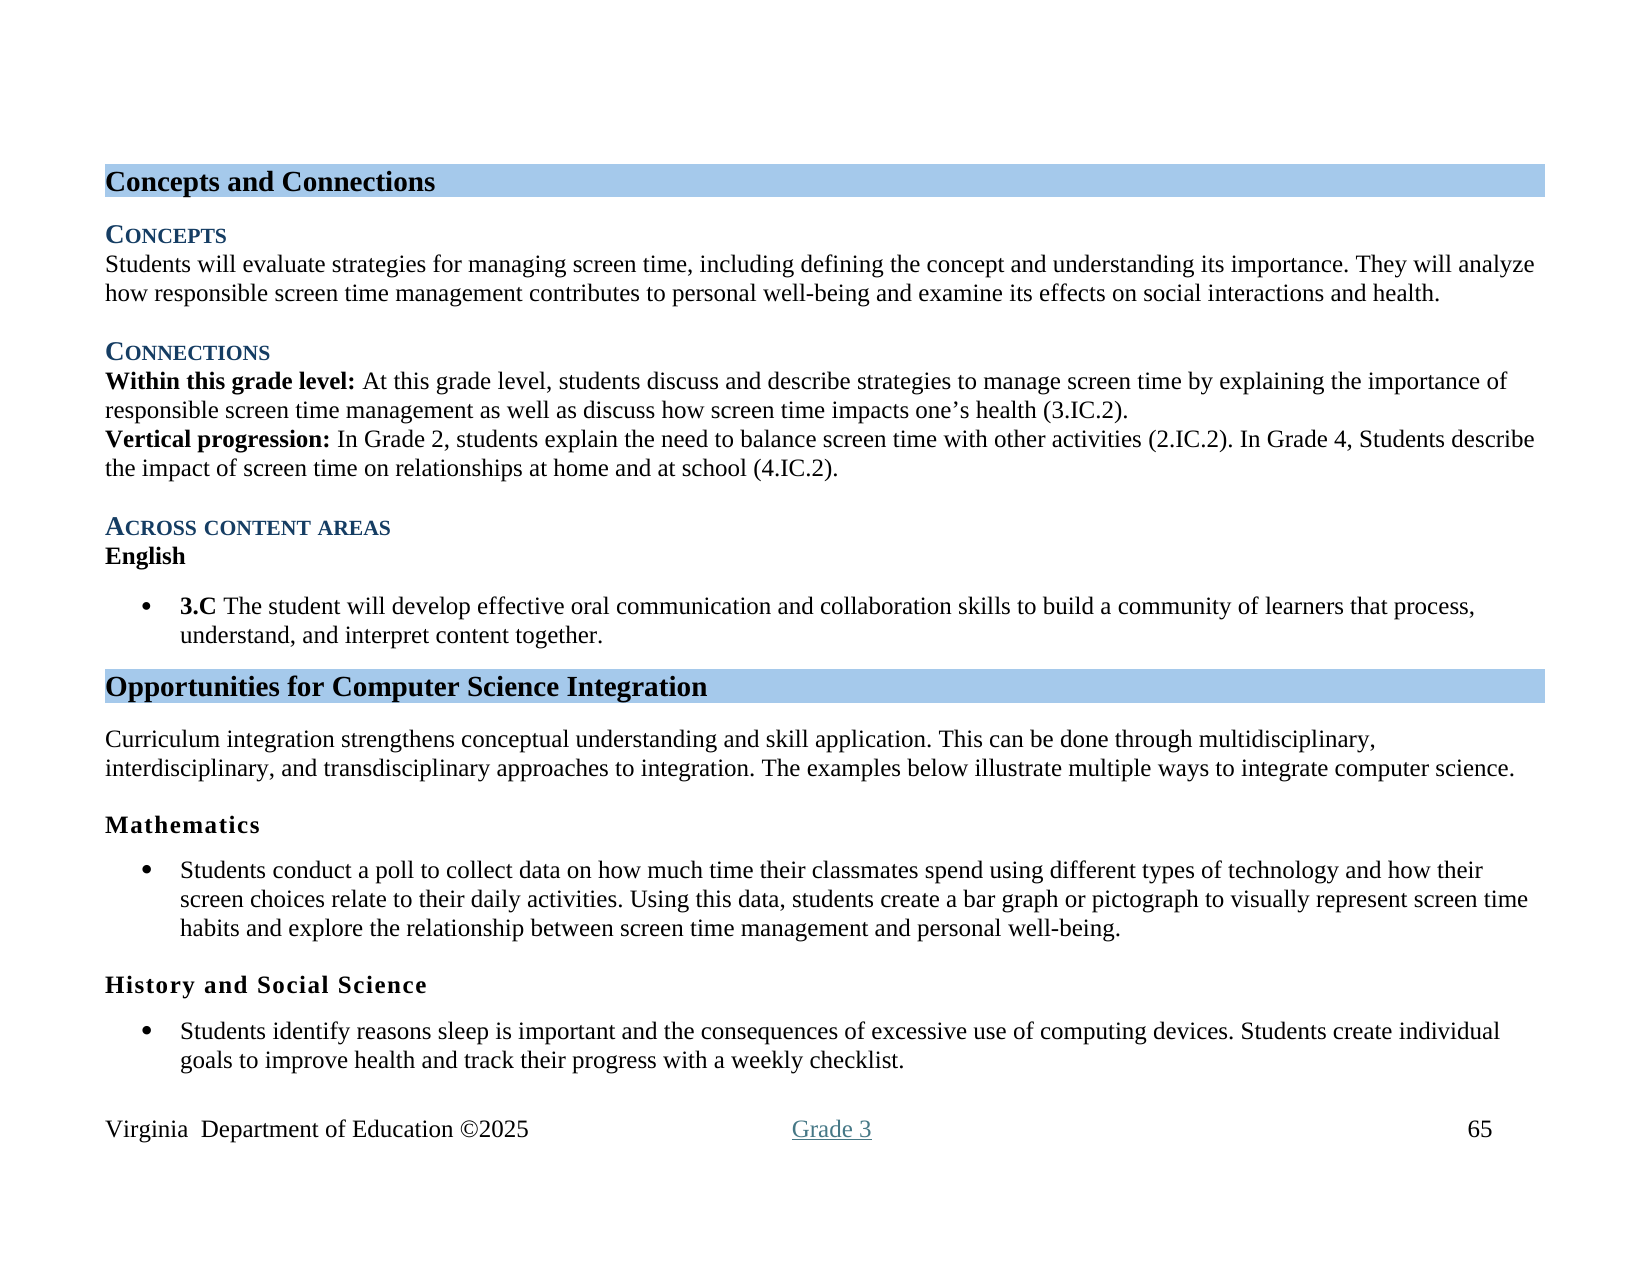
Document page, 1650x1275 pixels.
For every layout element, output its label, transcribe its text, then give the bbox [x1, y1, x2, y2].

text English [105, 542, 1545, 570]
list Students identify reasons sleep is important and the consequences of excessive use of computing devices. Students create individual goals to improve health and track their progress with a weekly checklist. [142, 1016, 1545, 1073]
text Vertical progression: In Grade 2, students explain the need to balance screen time with other activities (2.IC.2). In Grade 4, Students describe the impact of screen time on relationships at home and at school (4.IC.2). [105, 424, 1545, 482]
list 3.C The student will develop effective oral communication and collaboration skills to build a community of learners that process, understand, and interpret content together. [142, 591, 1545, 649]
subtitle Mathematics [105, 810, 1545, 839]
subtitle Connections [105, 336, 1545, 367]
text Curriculum integration strengthens conceptual understanding and skill application. This can be done through multidisciplinary, interdisciplinary, and transdisciplinary approaches to integration. The examples below illustrate multiple ways to integrate computer science. [105, 724, 1545, 781]
list Students conduct a poll to collect data on how much time their classmates spend using different types of technology and how their screen choices relate to their daily activities. Using this data, students create a bar graph or pictograph to visually represent screen time habits and explore the relationship between screen time management and personal well-being. [142, 856, 1545, 971]
subtitle Concepts [105, 218, 1545, 249]
subtitle History and Social Science [105, 971, 1545, 999]
text Students will evaluate strategies for managing screen time, including defining the concept and understanding its importance. They will analyze how responsible screen time management contributes to personal well-being and examine its effects on social interactions and health. [105, 249, 1545, 307]
text Concepts and Connections [105, 164, 1545, 197]
subtitle Across content areas [105, 510, 1545, 542]
text Within this grade level: At this grade level, students discuss and describe strategies to manage screen time by explaining the importance of responsible screen time management as well as discuss how screen time impacts one’s health (3.IC.2). [105, 367, 1545, 424]
text Opportunities for Computer Science Integration [105, 669, 1545, 703]
